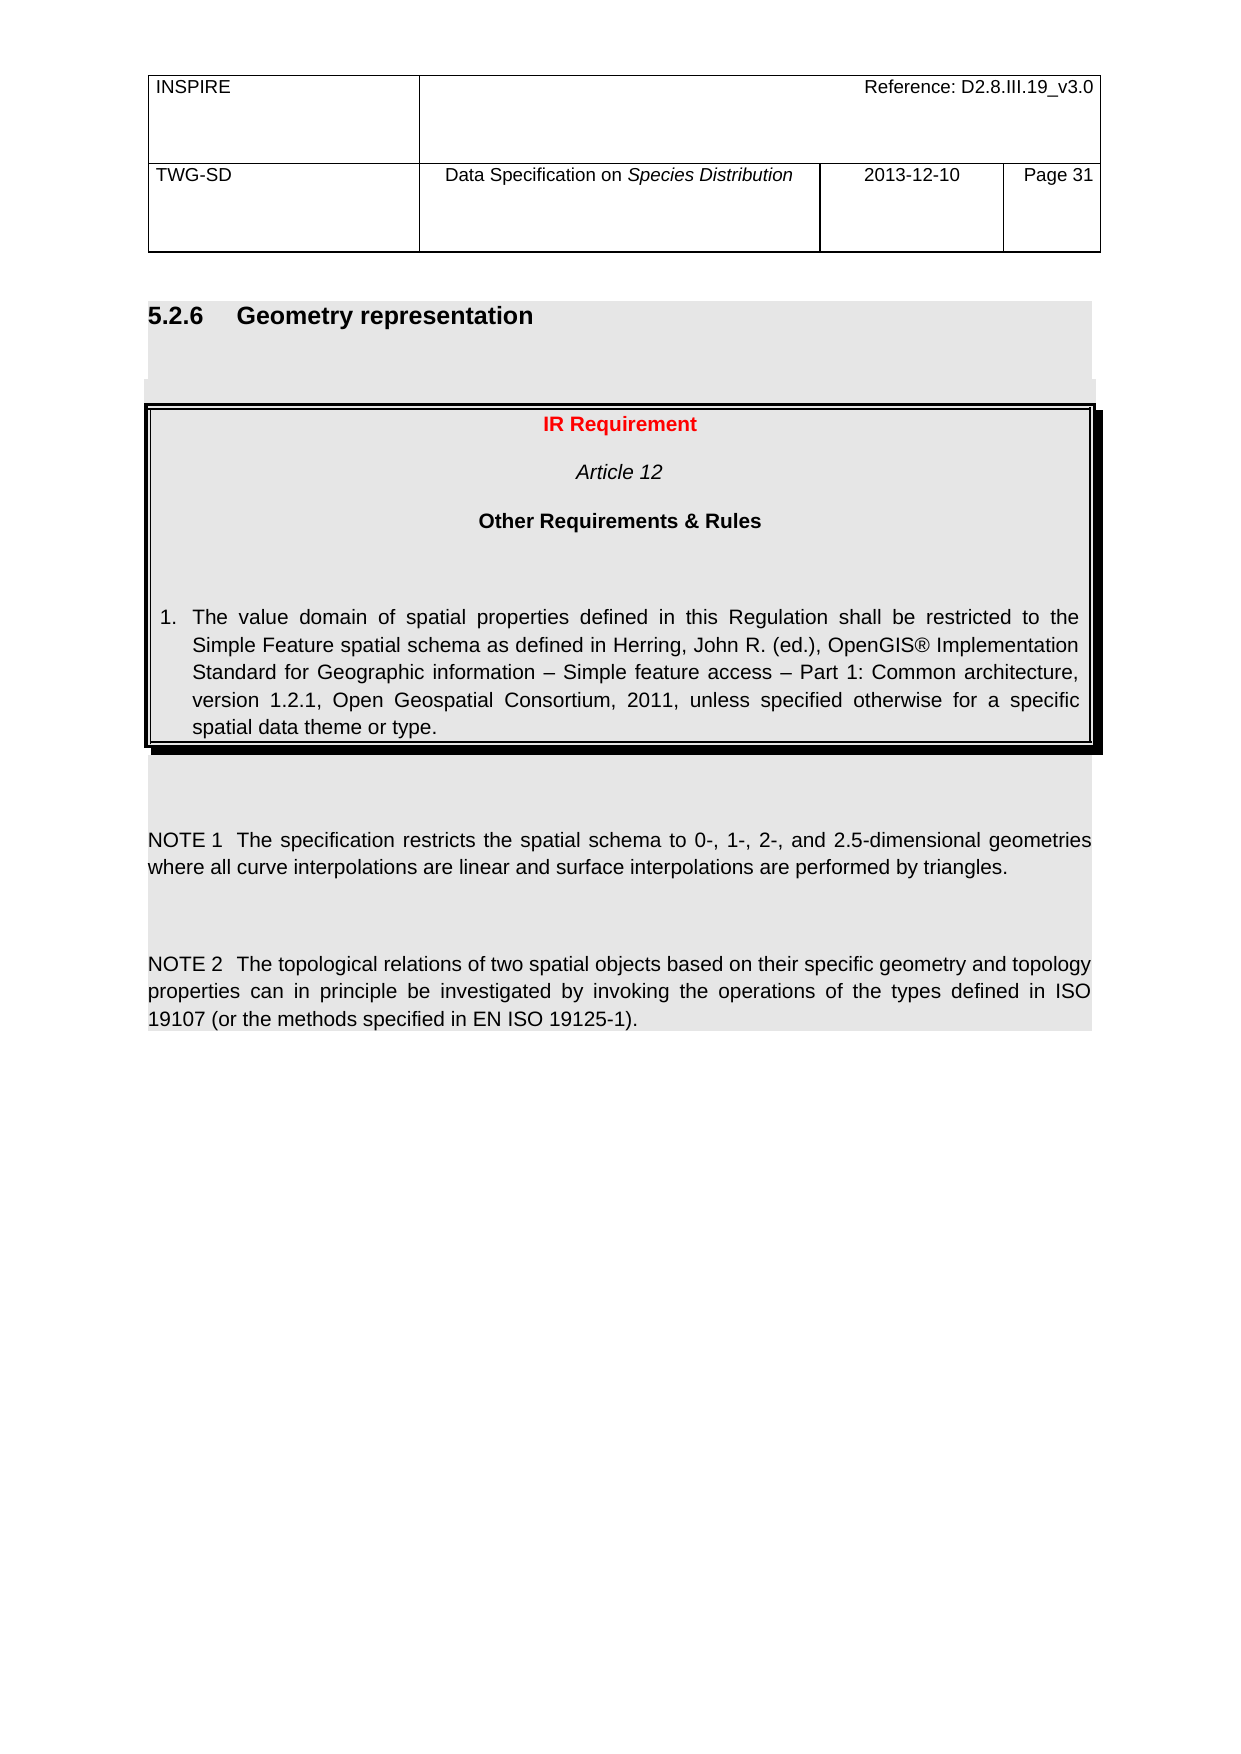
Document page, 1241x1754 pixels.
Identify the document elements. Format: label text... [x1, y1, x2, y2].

text IR Requirement [151, 410, 1089, 436]
text 1. The value domain of spatial properties defined in this Regulation shall be restricted to the Simple Feature spatial schema as defined in Herring, John R. (ed.), OpenGIS® Implementation Standard for Geographic information – Simple feature access – Part 1: Common architecture, version 1.2.1, Open Geospatial Consortium, 2011, unless specified otherwise for a specific spatial data theme or type. [151, 596, 1089, 741]
text Other Requirements & Rules [151, 500, 1089, 532]
text NOTE 1 The specification restricts the spatial schema to 0-, 1-, 2-, and 2.5-dimensional geometries where all curve interpolations are linear and surface interpolations are performed by triangles. [148, 827, 1092, 879]
text NOTE 2 The topological relations of two spatial objects based on their specific geometry and topology properties can in principle be investigated by invoking the operations of the types defined in ISO 19107 (or the methods specified in EN ISO 19125-1). [148, 952, 1092, 1031]
subtitle Geometry representation [148, 301, 1092, 329]
text Article 12 [151, 451, 1089, 484]
